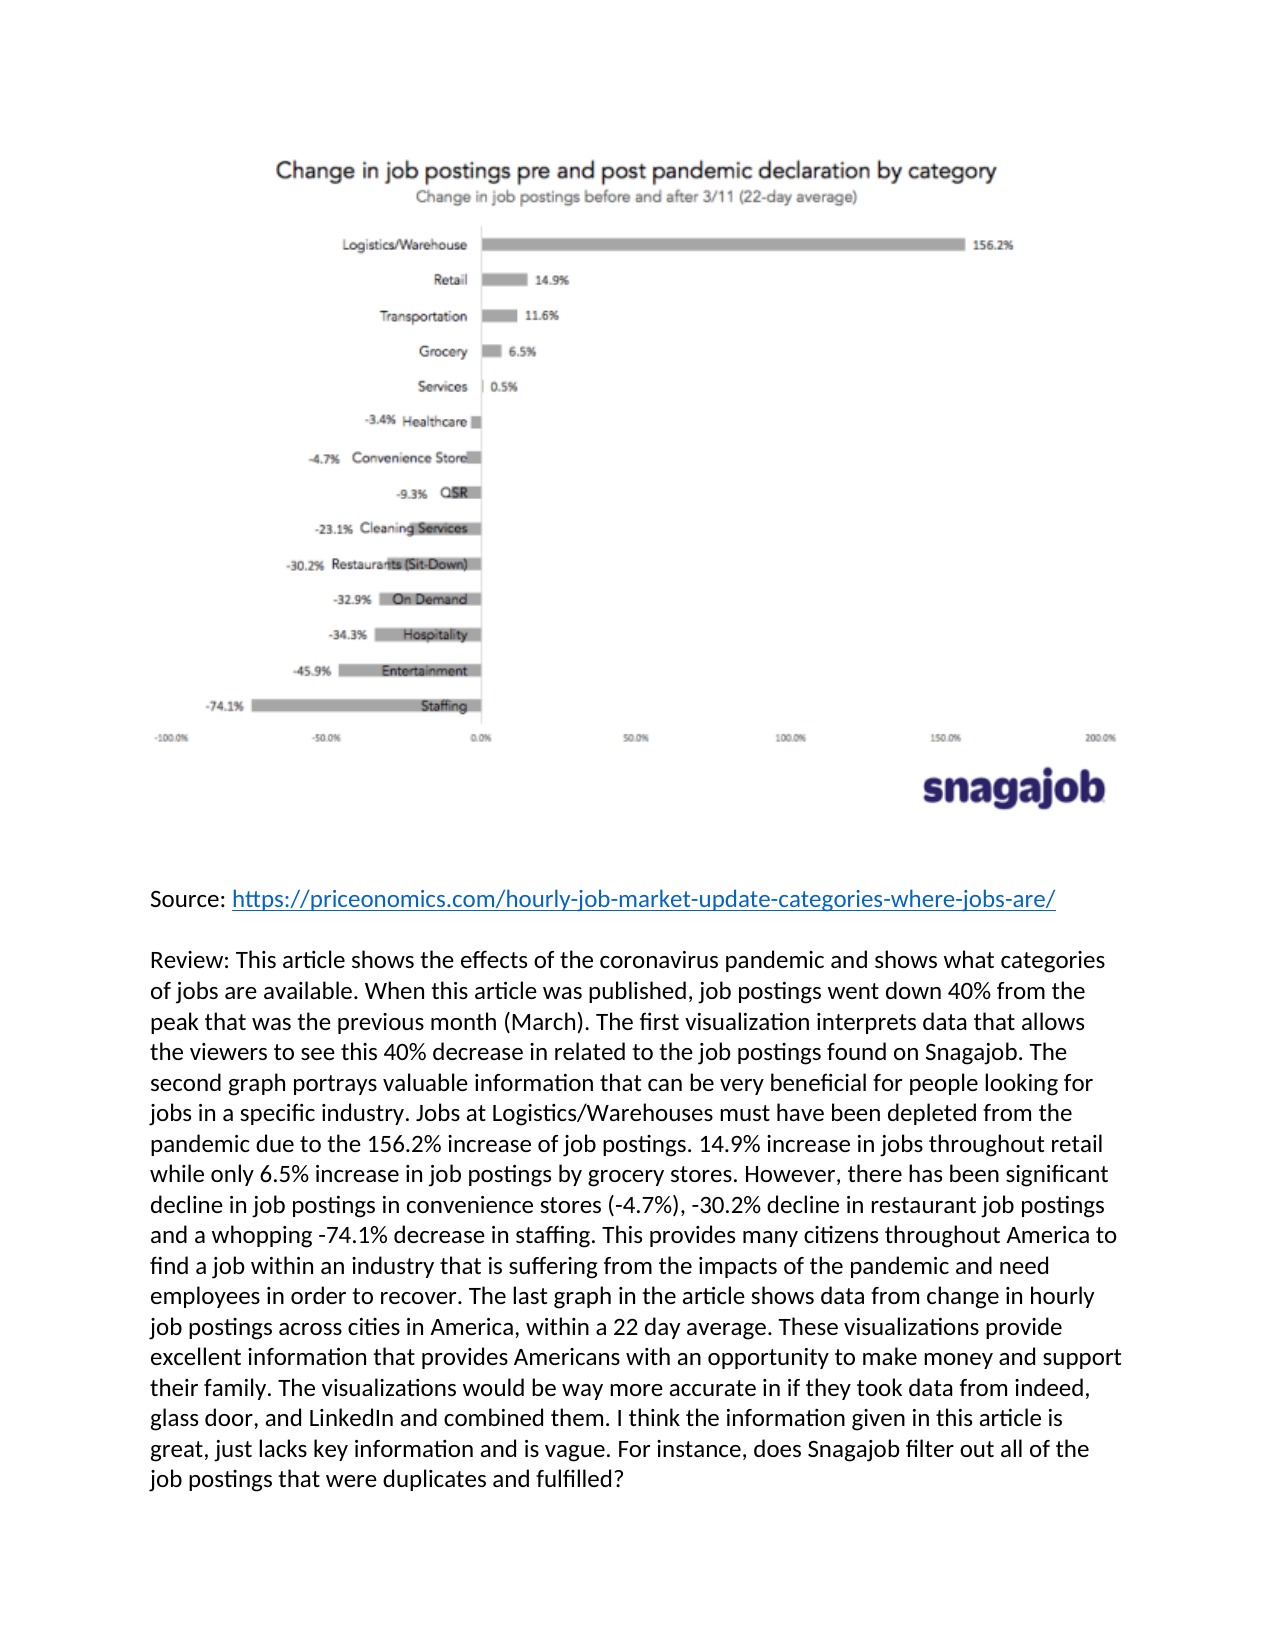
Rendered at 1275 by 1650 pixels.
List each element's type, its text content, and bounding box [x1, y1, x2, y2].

text Source: https://priceonomics.com/hourly-job-market-update-categories-where-jobs-are/ [150, 883, 1125, 914]
picture [150, 150, 1125, 823]
text Review: This article shows the effects of the coronavirus pandemic and shows what categories of jobs are available. When this article was published, job postings went down 40% from the peak that was the previous month (March). The first visualization interprets data that allows the viewers to see this 40% decrease in related to the job postings found on Snagajob. The second graph portrays valuable information that can be very beneficial for people looking for jobs in a specific industry. Jobs at Logistics/Warehouses must have been depleted from the pandemic due to the 156.2% increase of job postings. 14.9% increase in jobs throughout retail while only 6.5% increase in job postings by grocery stores. However, there has been significant decline in job postings in convenience stores (-4.7%), -30.2% decline in restaurant job postings and a whopping -74.1% decrease in staffing. This provides many citizens throughout America to find a job within an industry that is suffering from the impacts of the pandemic and need employees in order to recover. The last graph in the article shows data from change in hourly job postings across cities in America, within a 22 day average. These visualizations provide excellent information that provides Americans with an opportunity to make money and support their family. The visualizations would be way more accurate in if they took data from indeed, glass door, and LinkedIn and combined them. I think the information given in this article is great, just lacks key information and is vague. For instance, does Snagajob filter out all of the job postings that were duplicates and fulfilled? [150, 944, 1125, 1494]
